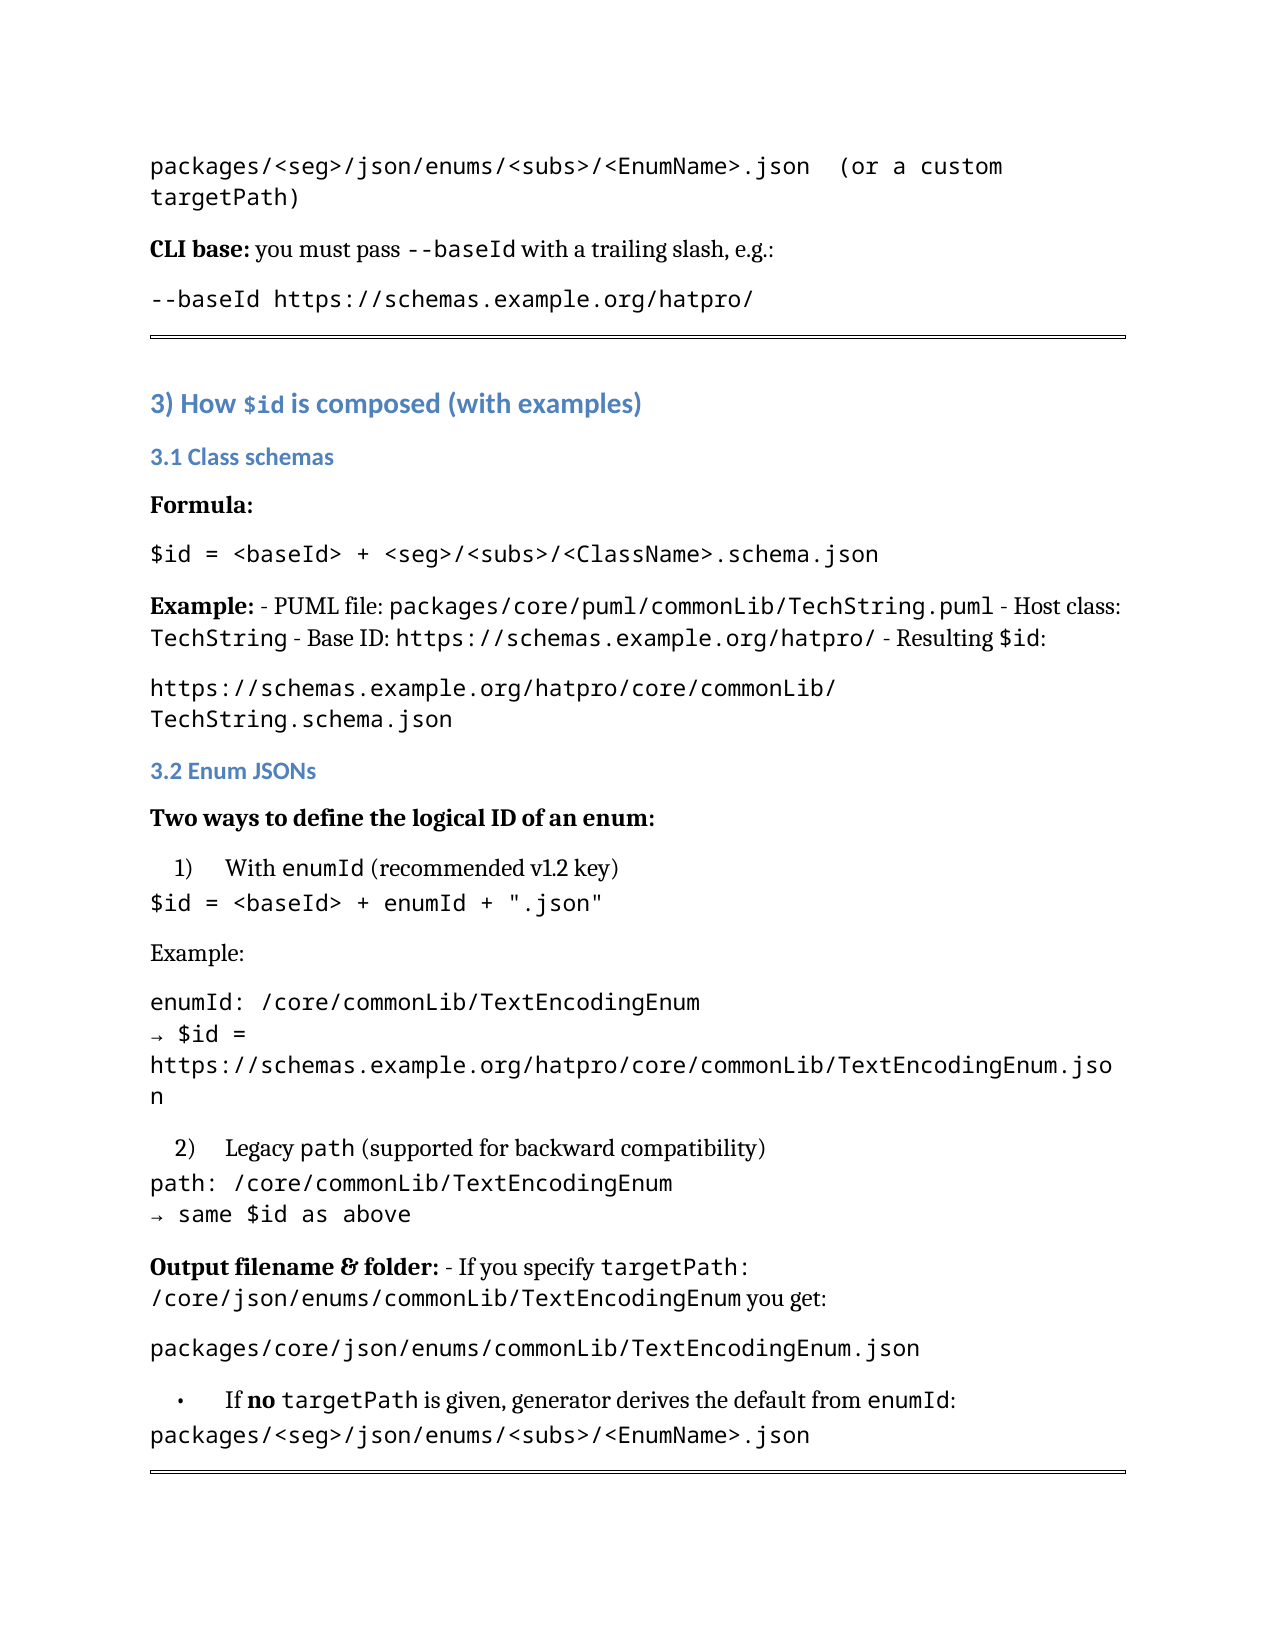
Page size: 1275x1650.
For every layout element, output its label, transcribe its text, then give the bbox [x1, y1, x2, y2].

list Legacy path (supported for backward compatibility) [175, 1132, 1125, 1163]
text Example: - PUML file: packages/core/puml/commonLib/TechString.puml - Host class: TechString - Base ID: https://schemas.example.org/hatpro/ - Resulting $id: [150, 590, 1125, 653]
text packages/<seg>/json/enums/<subs>/<EnumName>.json [150, 1419, 1125, 1450]
subtitle 3.1 Class schemas [150, 441, 1125, 472]
text enumId: /core/commonLib/TextEncodingEnum → $id = https://schemas.example.org/hatpro/core/commonLib/TextEncodingEnum.json [150, 986, 1125, 1111]
text --baseId https://schemas.example.org/hatpro/ [150, 283, 1125, 314]
subtitle 3.2 Enum JSONs [150, 755, 1125, 785]
text Output filename & folder: - If you specify targetPath: /core/json/enums/commonLib/TextEncodingEnum you get: [150, 1250, 1125, 1313]
list If no targetPath is given, generator derives the default from enumId: [175, 1384, 1125, 1415]
text path: /core/commonLib/TextEncodingEnum → same $id as above [150, 1167, 1125, 1229]
text packages/core/json/enums/commonLib/TextEncodingEnum.json [150, 1332, 1125, 1363]
text CLI base: you must pass --baseId with a trailing slash, e.g.: [150, 233, 1125, 264]
list With enumId (recommended v1.2 key) [175, 852, 1125, 883]
text Two ways to define the logical ID of an enum: [150, 804, 1125, 833]
text Example: [150, 939, 1125, 967]
subtitle 3) How $id is composed (with examples) [150, 385, 1125, 421]
text https://schemas.example.org/hatpro/core/commonLib/TechString.schema.json [150, 672, 1125, 734]
text $id = <baseId> + <seg>/<subs>/<ClassName>.schema.json [150, 538, 1125, 569]
text Formula: [150, 491, 1125, 519]
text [150, 150, 1125, 212]
text $id = <baseId> + enumId + ".json" [150, 887, 1125, 918]
